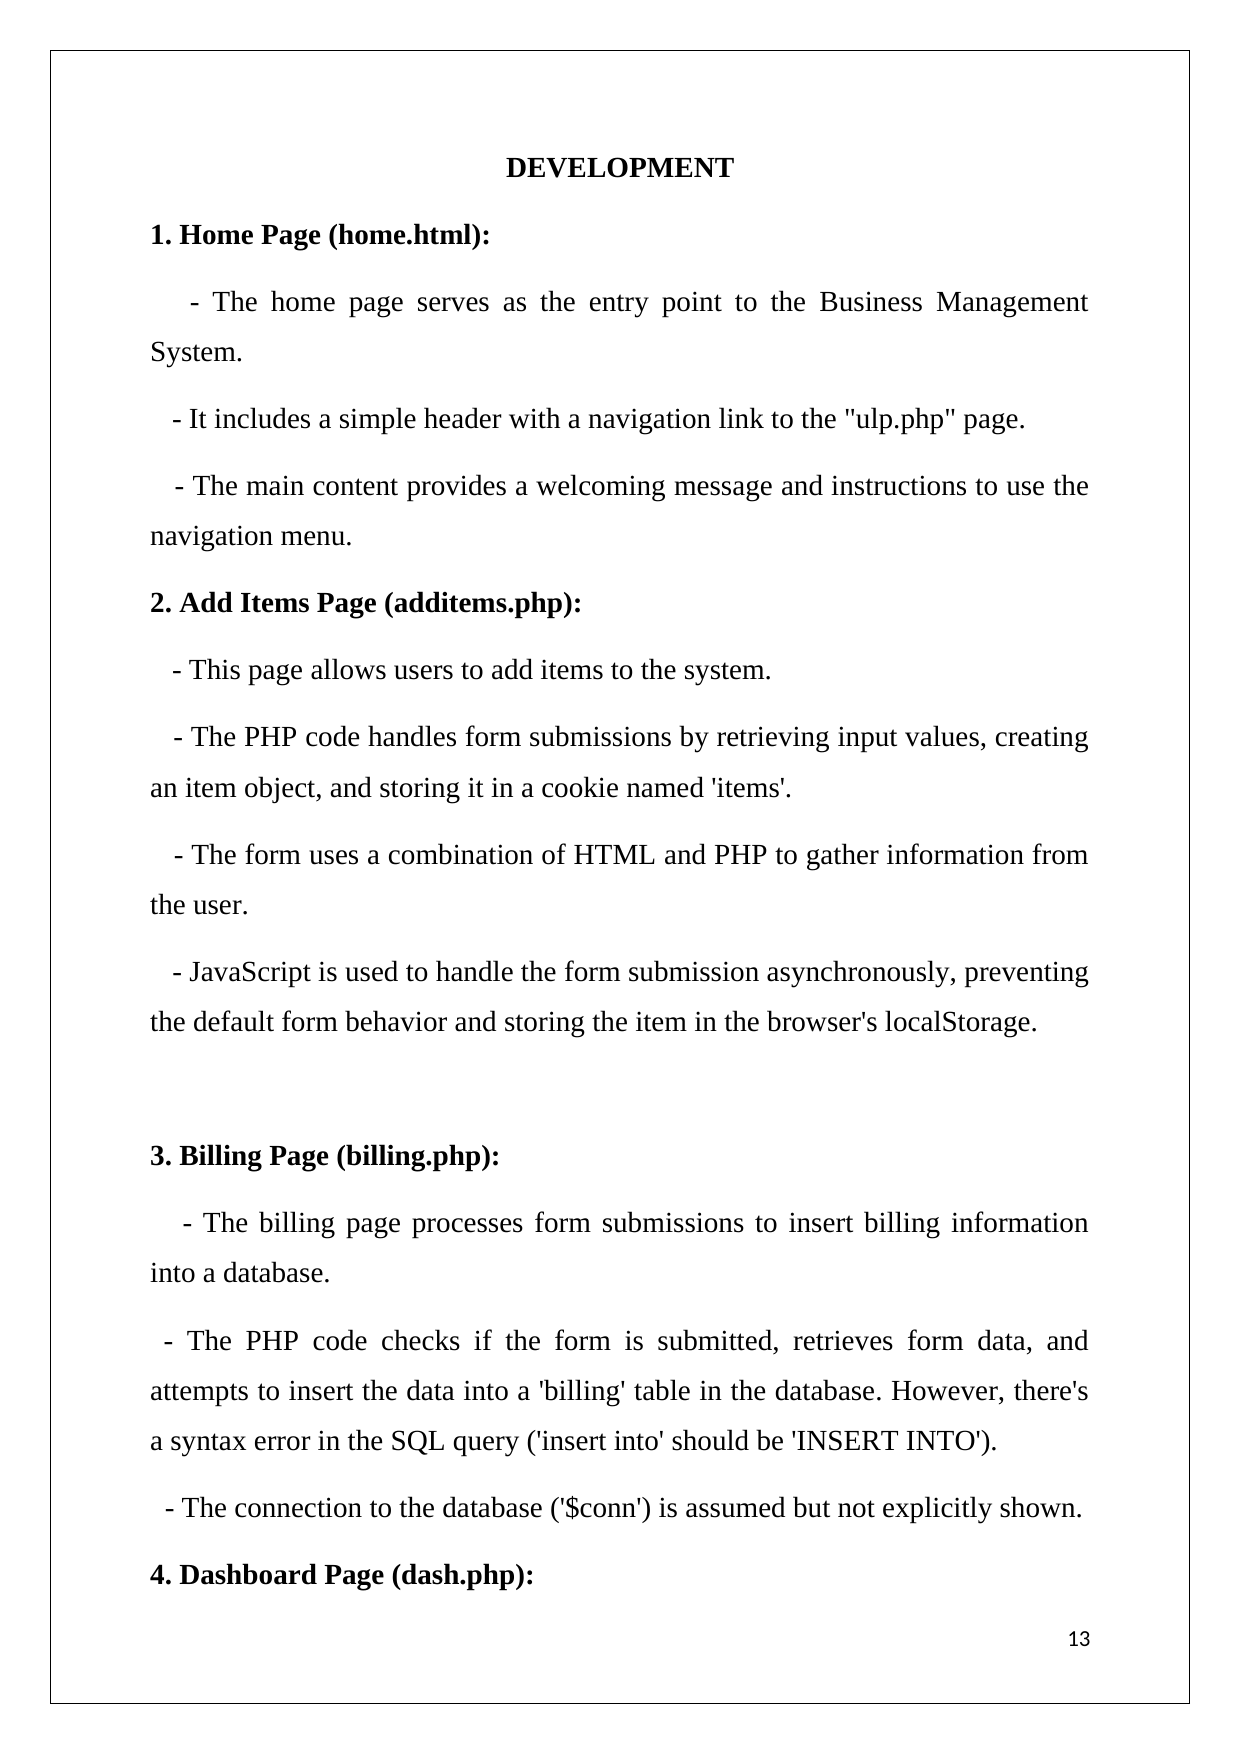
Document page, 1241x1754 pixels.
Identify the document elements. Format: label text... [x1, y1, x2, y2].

text 3. Billing Page (billing.php): [150, 1138, 1090, 1172]
text - The PHP code handles form submissions by retrieving input values, creating an item object, and storing it in a cookie named 'items'. [150, 719, 1090, 803]
text - The connection to the database ('$conn') is assumed but not explicitly shown. [150, 1490, 1090, 1524]
text DEVELOPMENT [150, 150, 1090, 183]
text - The form uses a combination of HTML and PHP to gather information from the user. [150, 837, 1090, 921]
text 4. Dashboard Page (dash.php): [150, 1557, 1090, 1591]
text - The PHP code checks if the form is submitted, retrieves form data, and attempts to insert the data into a 'billing' table in the database. However, there's a syntax error in the SQL query ('insert into' should be 'INSERT INTO'). [150, 1323, 1090, 1457]
text 1. Home Page (home.html): [150, 217, 1090, 251]
text - This page allows users to add items to the system. [150, 652, 1090, 686]
text - It includes a simple header with a navigation link to the "ulp.php" page. [150, 401, 1090, 435]
text - The billing page processes form submissions to insert billing information into a database. [150, 1205, 1090, 1289]
text - JavaScript is used to handle the form submission asynchronously, preventing the default form behavior and storing the item in the browser's localStorage. [150, 954, 1090, 1038]
text 2. Add Items Page (additems.php): [150, 586, 1090, 619]
text - The home page serves as the entry point to the Business Management System. [150, 284, 1090, 368]
text - The main content provides a welcoming message and instructions to use the navigation menu. [150, 468, 1090, 552]
